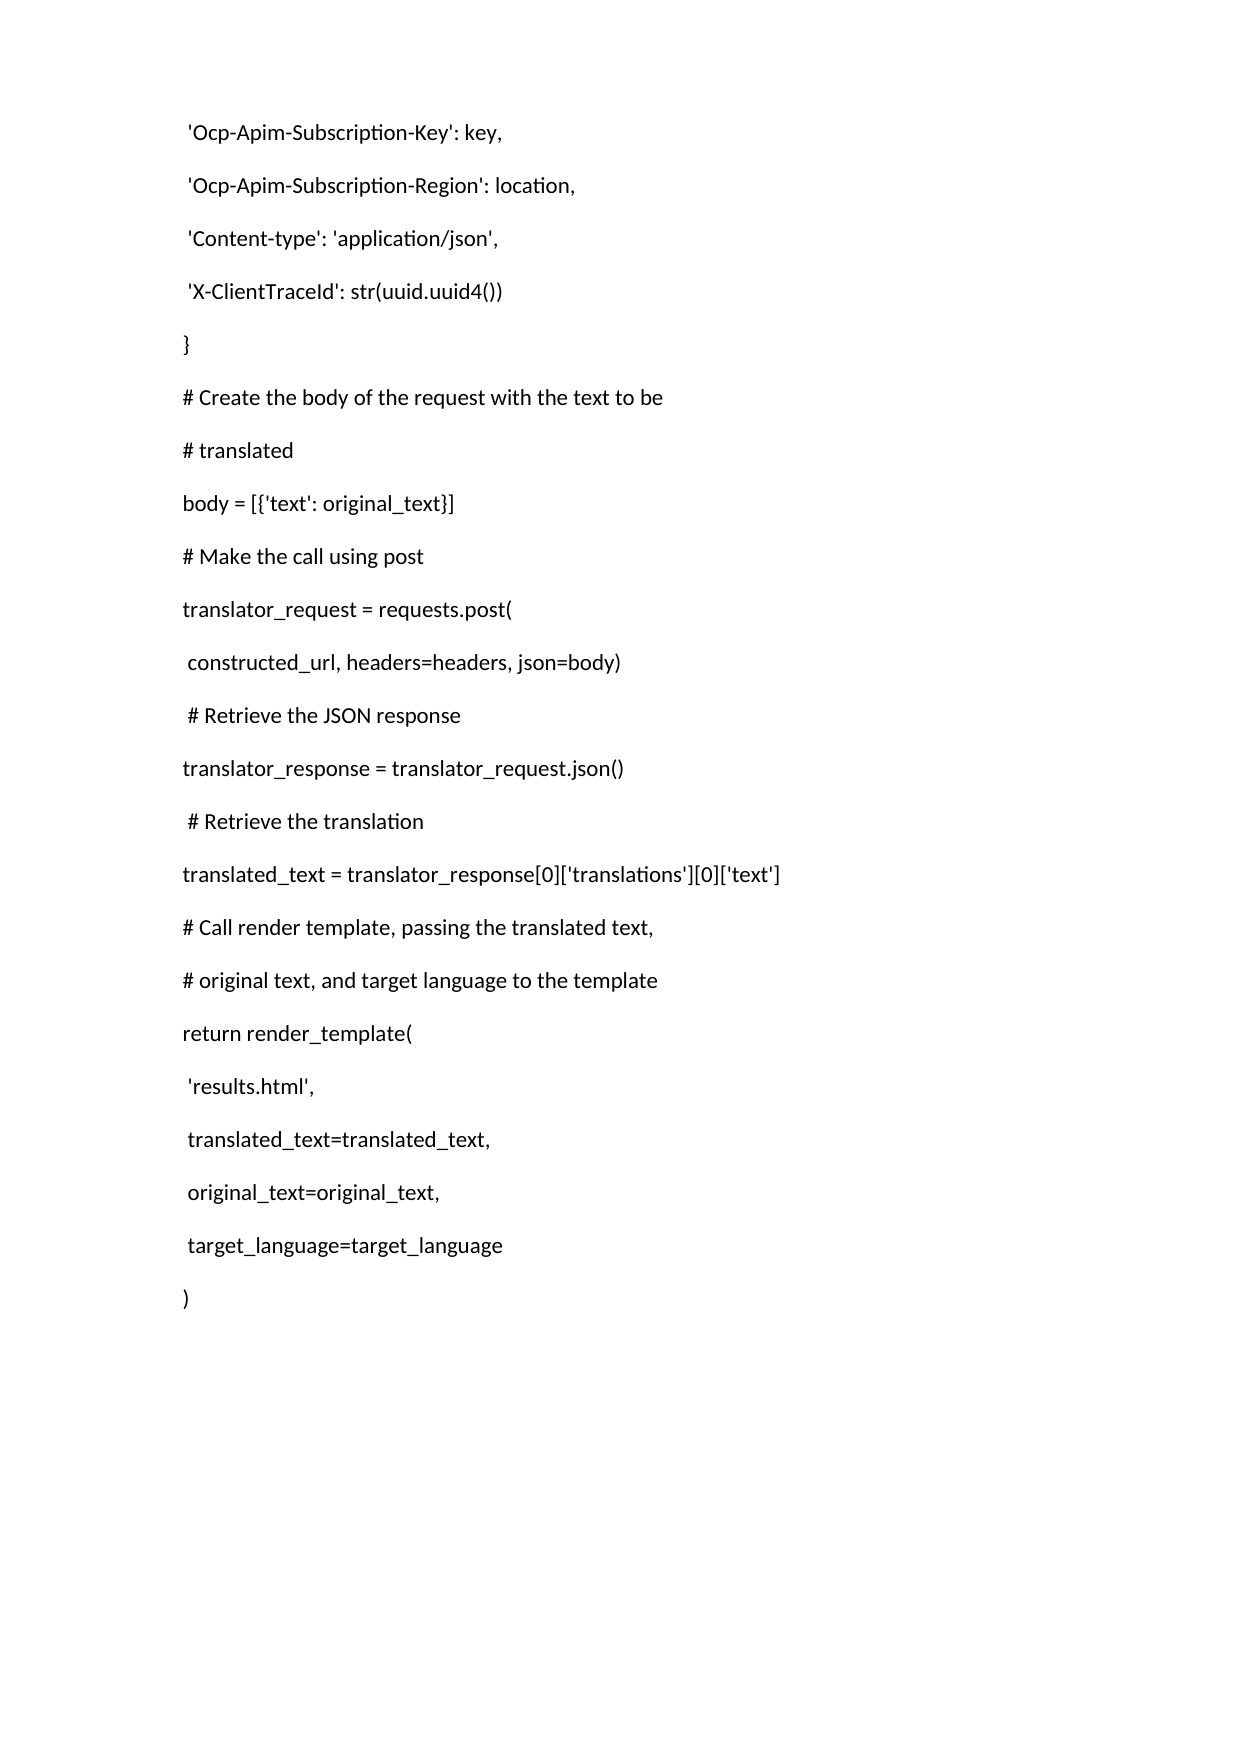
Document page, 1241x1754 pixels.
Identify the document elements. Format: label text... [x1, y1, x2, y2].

text 'Ocp-Apim-Subscription-Region': location, [177, 171, 1152, 199]
text translator_response = translator_request.json() [177, 754, 1152, 782]
text constructed_url, headers=headers, json=body) [177, 648, 1152, 676]
text 'X-ClientTraceId': str(uuid.uuid4()) [177, 277, 1152, 305]
text # Make the call using post [177, 542, 1152, 570]
text # translated [177, 436, 1152, 464]
text # Retrieve the JSON response [177, 701, 1152, 729]
text return render_template( [177, 1019, 1152, 1047]
text original_text=original_text, [177, 1178, 1152, 1207]
text ) [177, 1284, 1152, 1313]
text # Call render template, passing the translated text, [177, 913, 1152, 941]
text 'results.html', [177, 1072, 1152, 1101]
text # original text, and target language to the template [177, 966, 1152, 994]
text target_language=target_language [177, 1232, 1152, 1259]
text 'Ocp-Apim-Subscription-Key': key, [177, 118, 1152, 146]
text translated_text=translated_text, [177, 1126, 1152, 1153]
text } [177, 330, 1152, 358]
text 'Content-type': 'application/json', [177, 224, 1152, 252]
text body = [{'text': original_text}] [177, 489, 1152, 517]
text translator_request = requests.post( [177, 595, 1152, 623]
text # Create the body of the request with the text to be [177, 383, 1152, 411]
text translated_text = translator_response[0]['translations'][0]['text'] [177, 860, 1152, 888]
text # Retrieve the translation [177, 807, 1152, 835]
